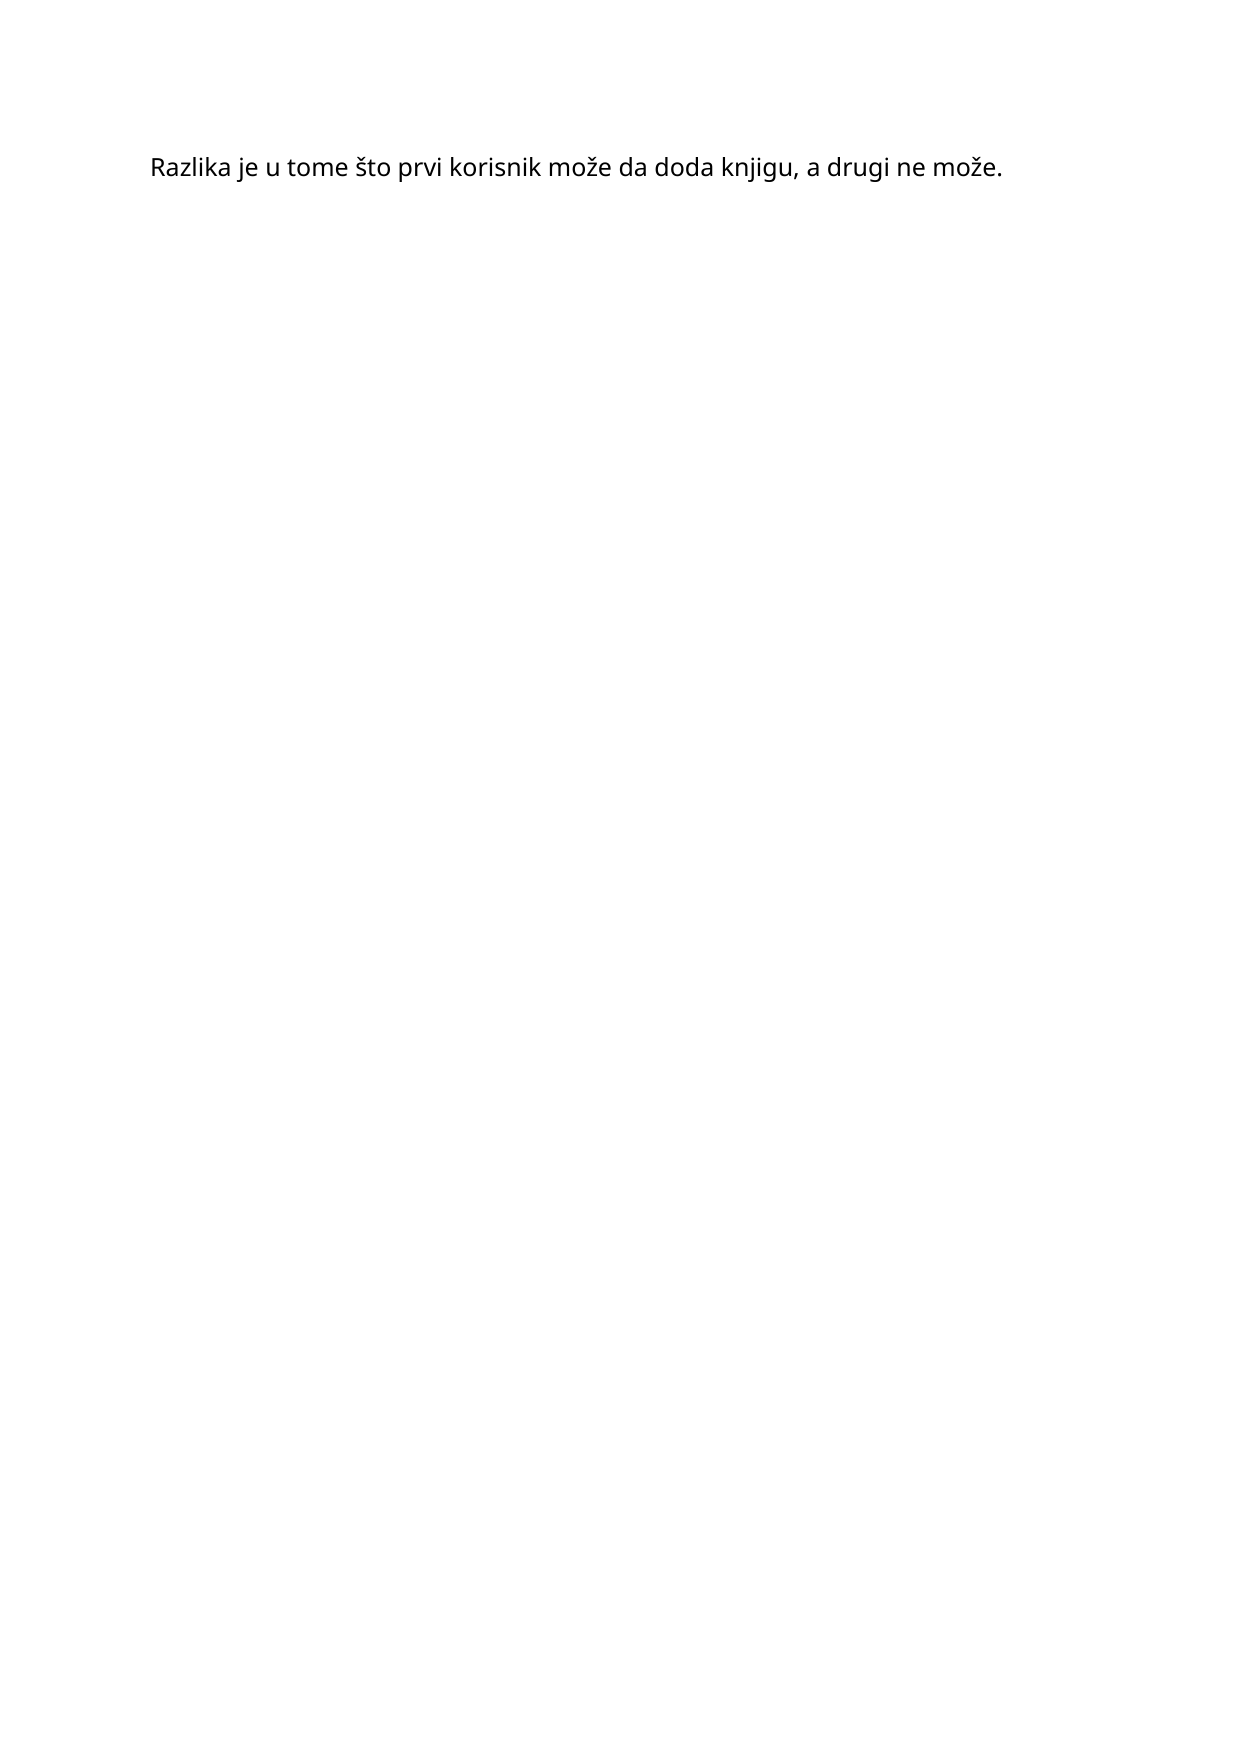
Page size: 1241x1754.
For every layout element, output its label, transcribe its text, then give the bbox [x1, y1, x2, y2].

text Razlika je u tome što prvi korisnik može da doda knjigu, a drugi ne može. [150, 150, 1090, 184]
